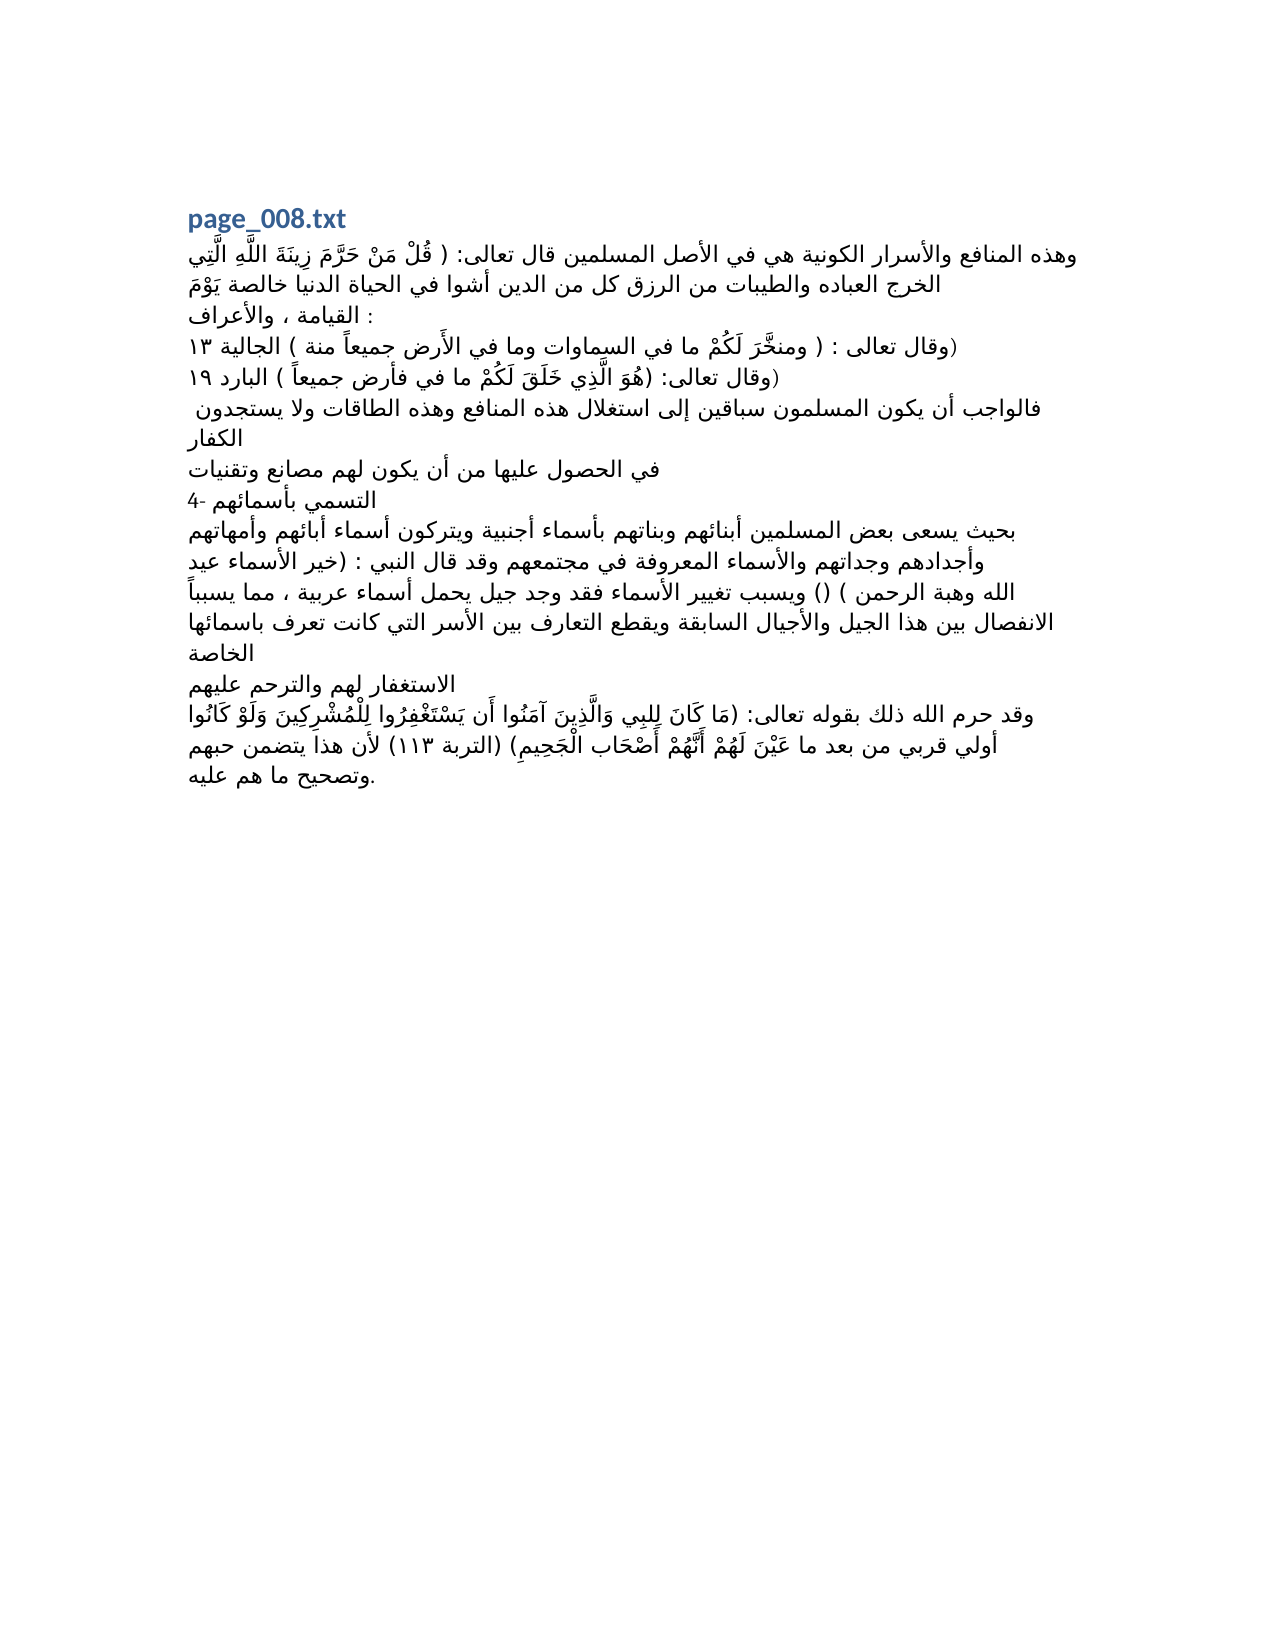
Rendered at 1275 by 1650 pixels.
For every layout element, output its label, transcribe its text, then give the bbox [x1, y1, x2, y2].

text وهذه المنافع والأسرار الكونية هي في الأصل المسلمين قال تعالى: ( قُلْ مَنْ حَرَّمَ زِينَةَ اللَّهِ الَّتِي الخرج العباده والطيبات من الرزق كل من الدين أشوا في الحياة الدنيا خالصة يَوْمَ القيامة ، والأعراف : وقال تعالى : ( ومنخَّرَ لَكُمْ ما في السماوات وما في الأَرض جميعاً منة ) الجالية ١٣) وقال تعالى: (هُوَ الَّذِي خَلَقَ لَكُمْ ما في فأرض جميعاً ) البارد ١٩) فالواجب أن يكون المسلمون سباقين إلى استغلال هذه المنافع وهذه الطاقات ولا يستجدون الكفار في الحصول عليها من أن يكون لهم مصانع وتقنيات 4- التسمي بأسمائهم بحيث يسعى بعض المسلمين أبنائهم وبناتهم بأسماء أجنبية ويتركون أسماء أبائهم وأمهاتهم وأجدادهم وجداتهم والأسماء المعروفة في مجتمعهم وقد قال النبي : (خير الأسماء عيد الله وهبة الرحمن ) () ويسبب تغيير الأسماء فقد وجد جيل يحمل أسماء عربية ، مما يسبباً الانفصال بين هذا الجيل والأجيال السابقة ويقطع التعارف بين الأسر التي كانت تعرف باسمائها الخاصة الاستغفار لهم والترحم عليهم وقد حرم الله ذلك بقوله تعالى: (مَا كَانَ لِلبِي وَالَّذِينَ آمَنُوا أَن يَسْتَغْفِرُوا لِلْمُشْرِكِينَ وَلَوْ كَانُوا أولي قربي من بعد ما عَيْنَ لَهُمْ أَنَّهُمْ أَصْحَاب الْجَحِيمِ) (التربة ١١٣) لأن هذا يتضمن حبهم وتصحيح ما هم عليه. [187, 241, 1087, 790]
subtitle page_008.txt [187, 200, 1087, 236]
